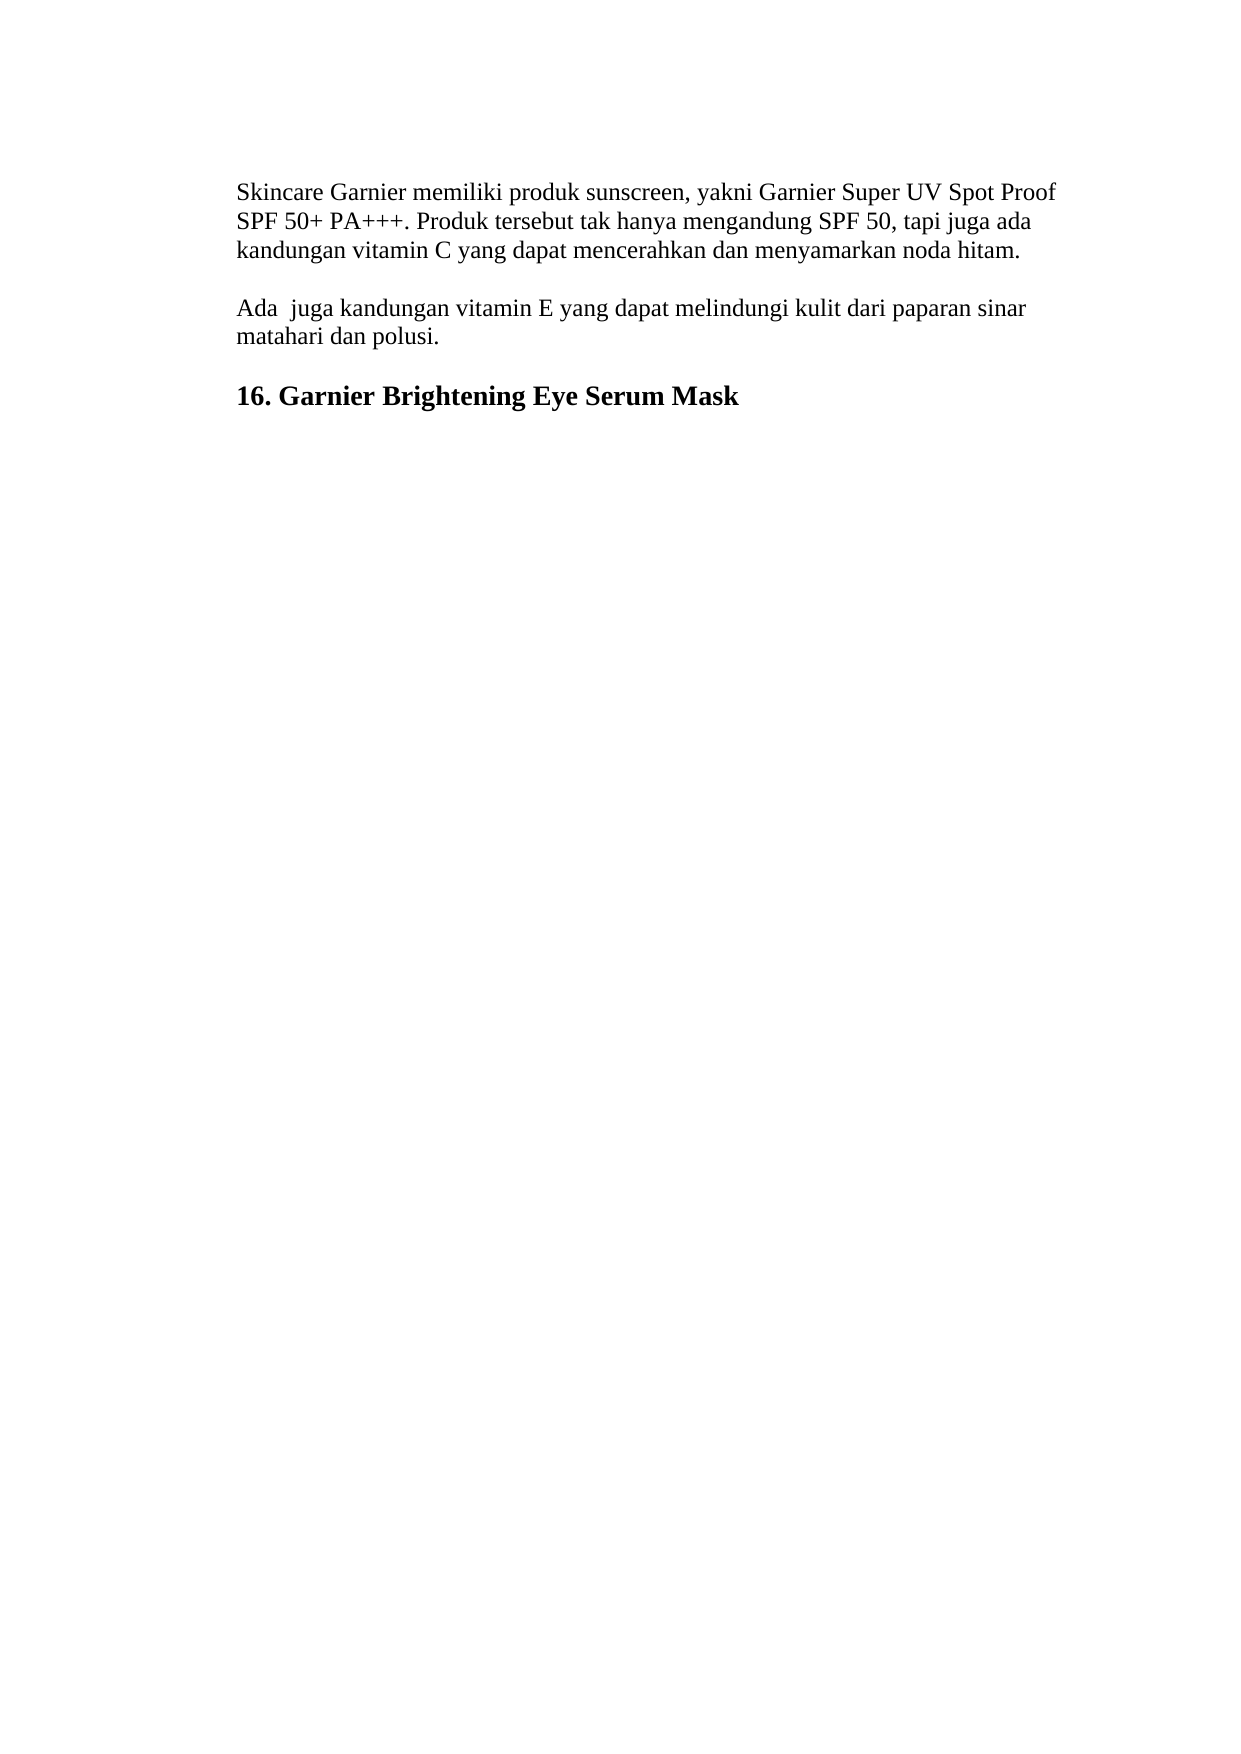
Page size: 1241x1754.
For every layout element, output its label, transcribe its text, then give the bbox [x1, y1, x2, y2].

text 16. Garnier Brightening Eye Serum Mask [236, 379, 1090, 412]
text Ada juga kandungan vitamin E yang dapat melindungi kulit dari paparan sinar matahari dan polusi. [236, 293, 1090, 350]
text Skincare Garnier memiliki produk sunscreen, yakni Garnier Super UV Spot Proof SPF 50+ PA+++. Produk tersebut tak hanya mengandung SPF 50, tapi juga ada kandungan vitamin C yang dapat mencerahkan dan menyamarkan noda hitam. [236, 177, 1090, 263]
